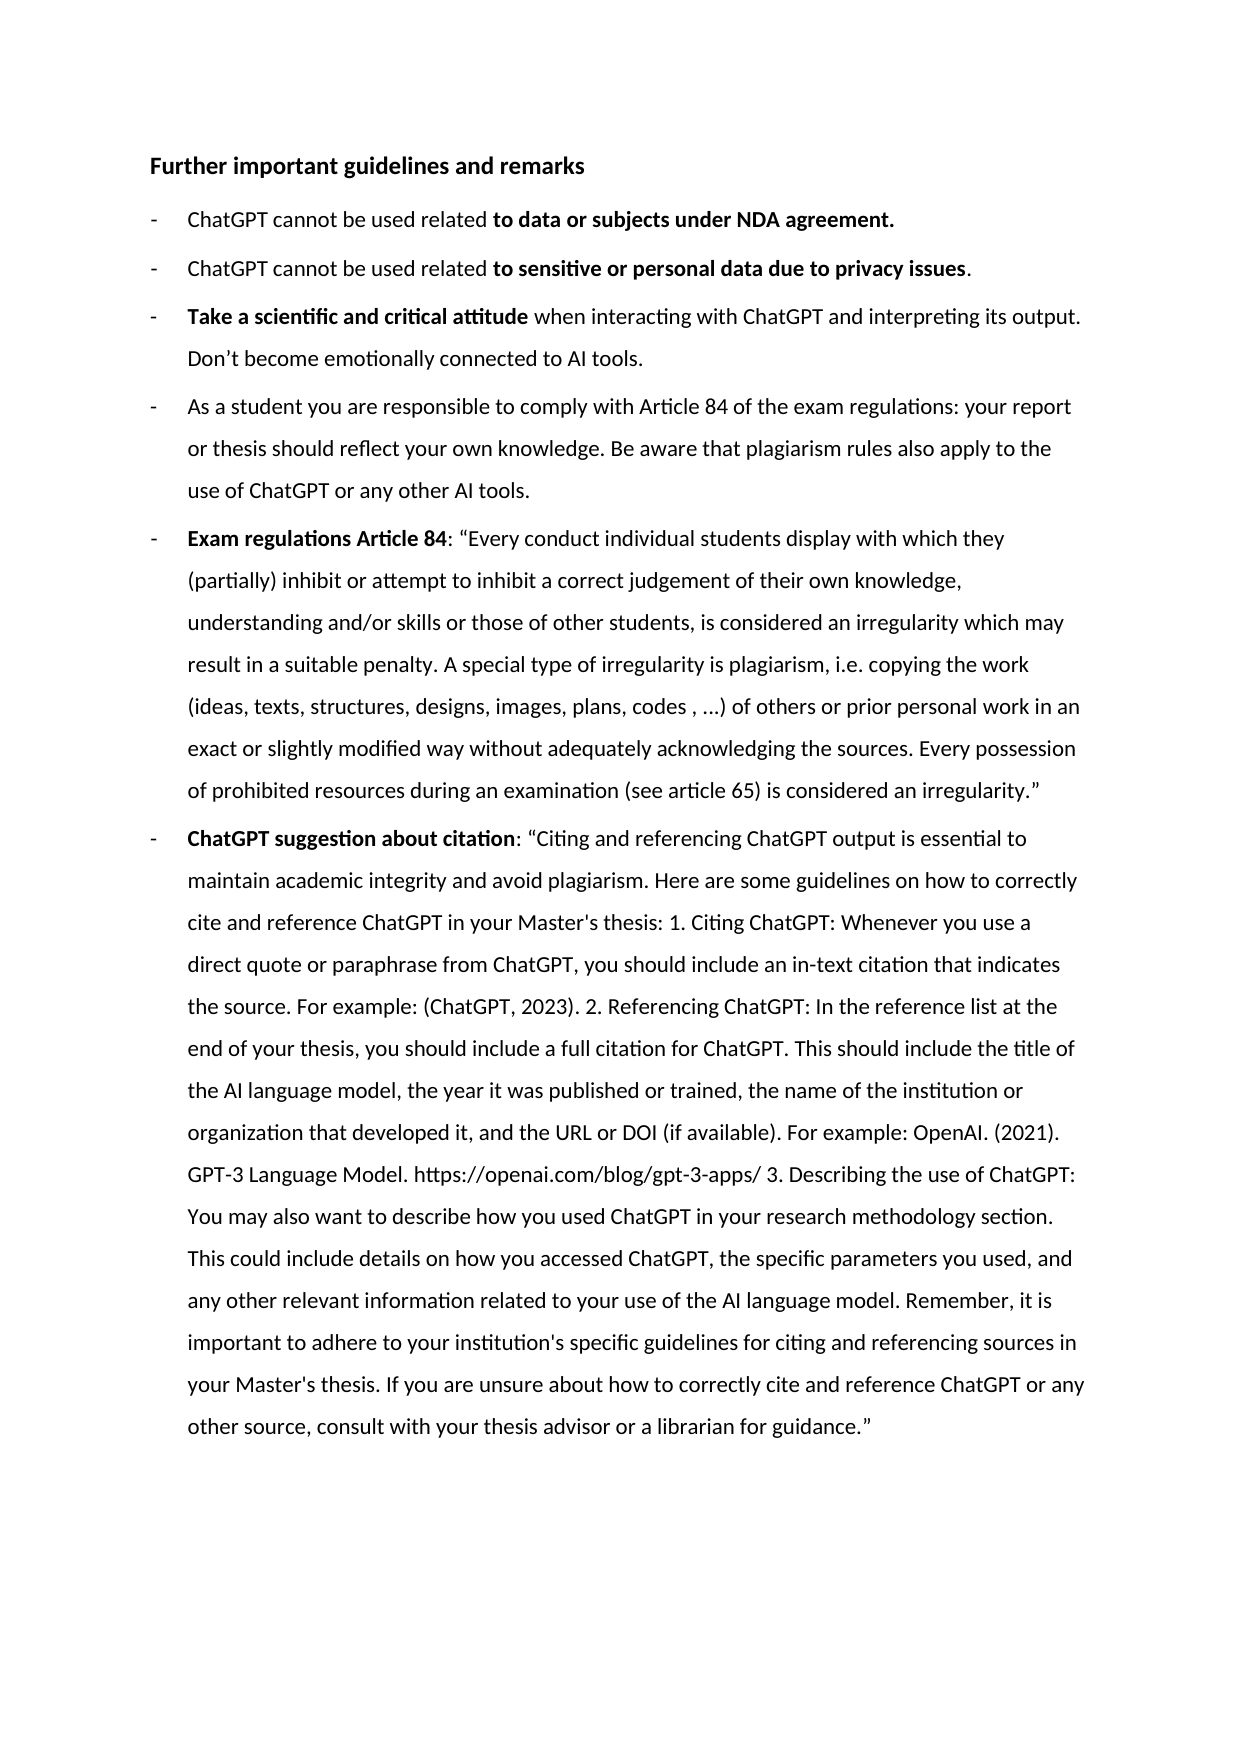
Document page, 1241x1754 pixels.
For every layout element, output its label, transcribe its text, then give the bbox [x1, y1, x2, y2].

list ChatGPT cannot be used related to data or subjects under NDA agreement. [150, 206, 1090, 233]
list As a student you are responsible to comply with Article 84 of the exam regulations: your report or thesis should reflect your own knowledge. Be aware that plagiarism rules also apply to the use of ChatGPT or any other AI tools. [150, 392, 1090, 504]
list Take a scientific and critical attitude when interacting with ChatGPT and interpreting its output. Don’t become emotionally connected to AI tools. [150, 302, 1090, 372]
list ChatGPT cannot be used related to sensitive or personal data due to privacy issues. [150, 254, 1090, 282]
text Further important guidelines and remarks [150, 150, 1090, 181]
list Exam regulations Article 84: “Every conduct individual students display with which they (partially) inhibit or attempt to inhibit a correct judgement of their own knowledge, understanding and/or skills or those of other students, is considered an irregularity which may result in a suitable penalty. A special type of irregularity is plagiarism, i.e. copying the work (ideas, texts, structures, designs, images, plans, codes , ...) of others or prior personal work in an exact or slightly modified way without adequately acknowledging the sources. Every possession of prohibited resources during an examination (see article 65) is considered an irregularity.” [150, 524, 1090, 804]
list ChatGPT suggestion about citation: “Citing and referencing ChatGPT output is essential to maintain academic integrity and avoid plagiarism. Here are some guidelines on how to correctly cite and reference ChatGPT in your Master's thesis: 1. Citing ChatGPT: Whenever you use a direct quote or paraphrase from ChatGPT, you should include an in-text citation that indicates the source. For example: (ChatGPT, 2023). 2. Referencing ChatGPT: In the reference list at the end of your thesis, you should include a full citation for ChatGPT. This should include the title of the AI language model, the year it was published or trained, the name of the institution or organization that developed it, and the URL or DOI (if available). For example: OpenAI. (2021). GPT-3 Language Model. https://openai.com/blog/gpt-3-apps/ 3. Describing the use of ChatGPT: You may also want to describe how you used ChatGPT in your research methodology section. This could include details on how you accessed ChatGPT, the specific parameters you used, and any other relevant information related to your use of the AI language model. Remember, it is important to adhere to your institution's specific guidelines for citing and referencing sources in your Master's thesis. If you are unsure about how to correctly cite and reference ChatGPT or any other source, consult with your thesis advisor or a librarian for guidance.” [150, 824, 1090, 1524]
